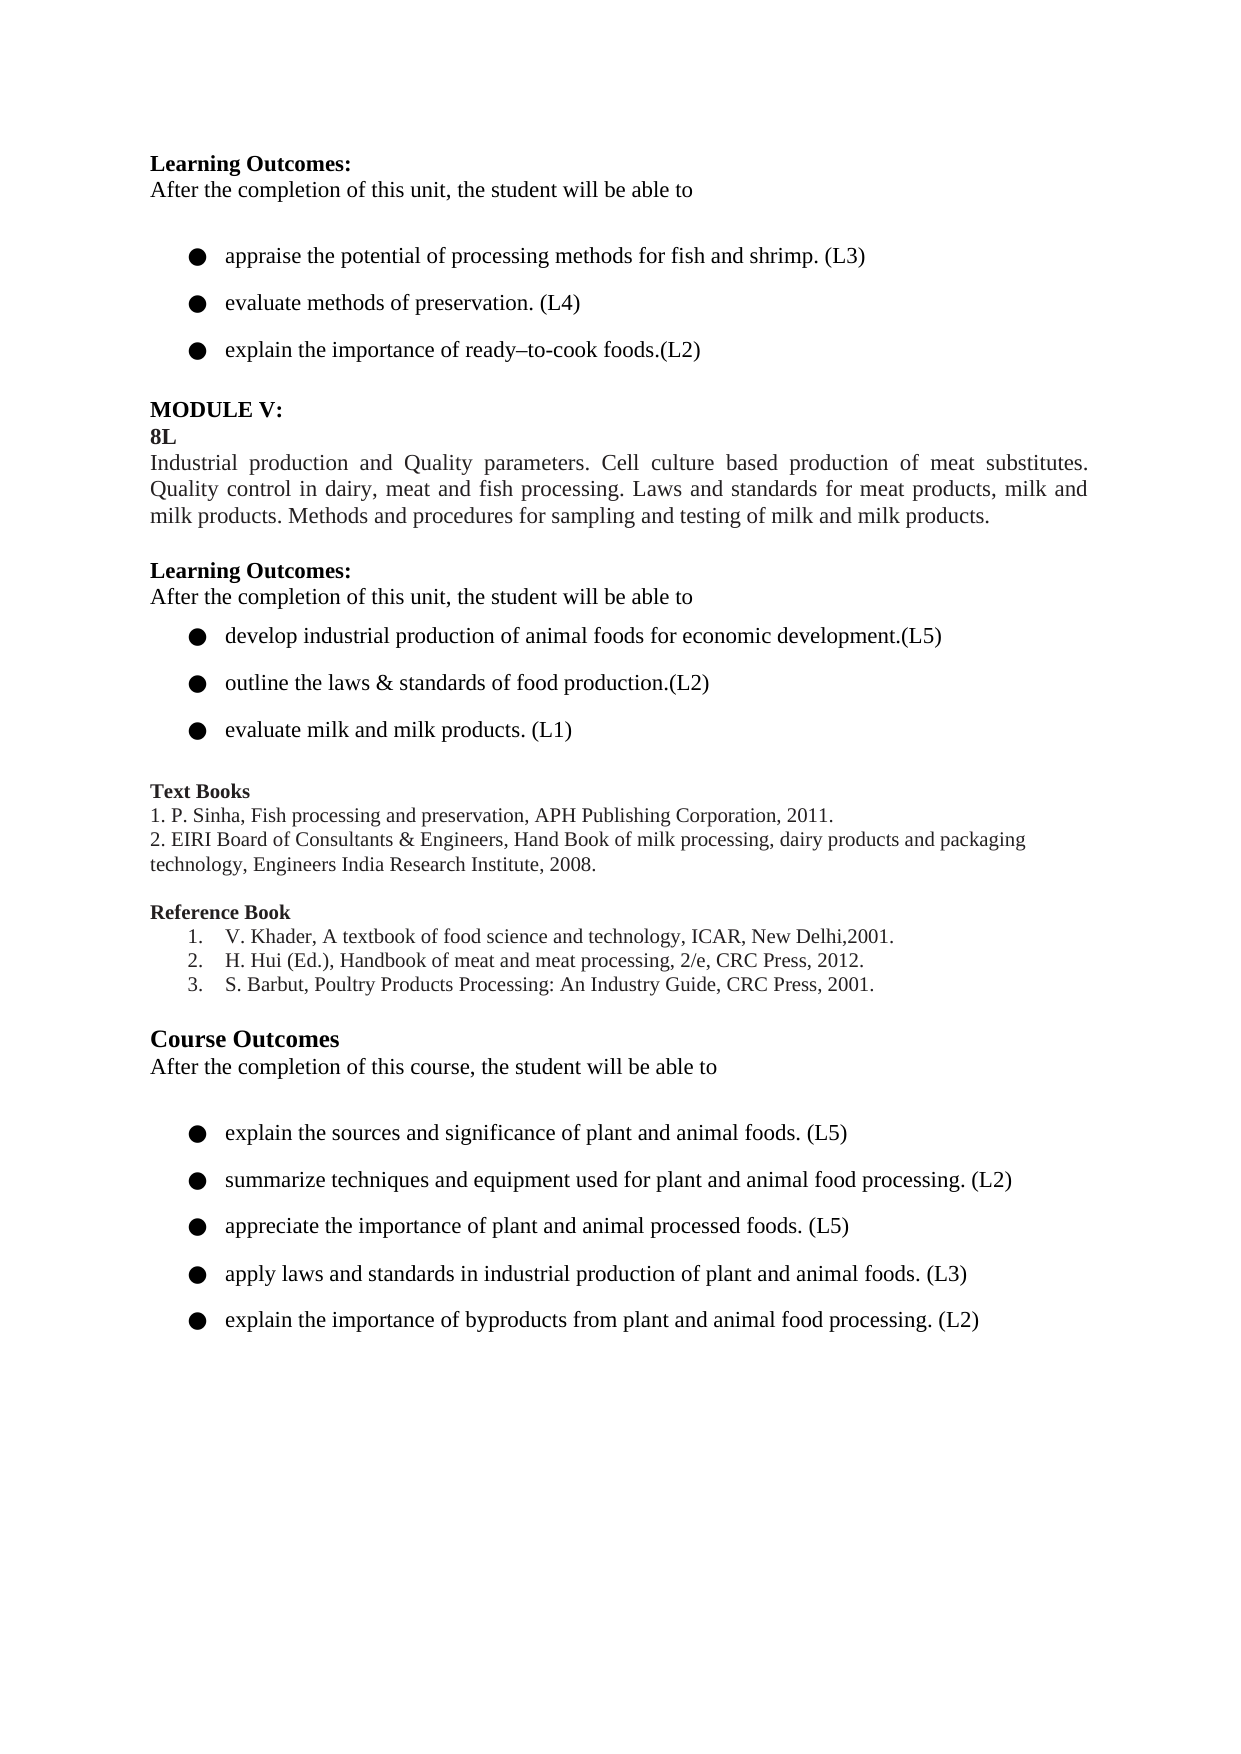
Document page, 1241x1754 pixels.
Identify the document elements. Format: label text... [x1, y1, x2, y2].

text 2. EIRI Board of Consultants & Engineers, Hand Book of milk processing, dairy products and packaging technology, Engineers India Research Institute, 2008. [150, 827, 1090, 876]
list evaluate methods of preservation. (L4) [187, 276, 1090, 323]
list outline the laws & standards of food production.(L2) [187, 657, 1090, 703]
text Reference Book [150, 899, 1090, 924]
text Course Outcomes [150, 1024, 1090, 1053]
list develop industrial production of animal foods for economic development.(L5) [187, 609, 1090, 657]
list explain the importance of byproducts from plant and animal food processing. (L2) [187, 1294, 1090, 1341]
list V. Khader, A textbook of food science and technology, ICAR, New Delhi,2001. [187, 924, 1090, 948]
list appraise the potential of processing methods for fish and shrimp. (L3) [187, 229, 1090, 276]
list appreciate the importance of plant and animal processed foods. (L5) [187, 1200, 1090, 1247]
text Learning Outcomes: [150, 150, 1090, 176]
text Learning Outcomes: [150, 557, 1090, 583]
text After the completion of this unit, the student will be able to [150, 176, 1090, 203]
list explain the sources and significance of plant and animal foods. (L5) [187, 1106, 1090, 1153]
text Industrial production and Quality parameters. Cell culture based production of meat substitutes. Quality control in dairy, meat and fish processing. Laws and standards for meat products, milk and milk products. Methods and procedures for sampling and testing of milk and milk products. [150, 449, 1090, 528]
list S. Barbut, Poultry Products Processing: An Industry Guide, CRC Press, 2001. [187, 972, 1090, 996]
text Text Books [150, 779, 1090, 803]
text After the completion of this unit, the student will be able to [150, 583, 1090, 609]
text MODULE V: 8L [150, 396, 1090, 449]
list evaluate milk and milk products. (L1) [187, 703, 1090, 751]
list apply laws and standards in industrial production of plant and animal foods. (L3) [187, 1247, 1090, 1294]
list H. Hui (Ed.), Handbook of meat and meat processing, 2/e, CRC Press, 2012. [187, 948, 1090, 972]
text 1. P. Sinha, Fish processing and preservation, APH Publishing Corporation, 2011. [150, 803, 1090, 827]
list explain the importance of ready–to-cook foods.(L2) [187, 323, 1090, 370]
text After the completion of this course, the student will be able to [150, 1053, 1090, 1080]
list summarize techniques and equipment used for plant and animal food processing. (L2) [187, 1153, 1090, 1200]
